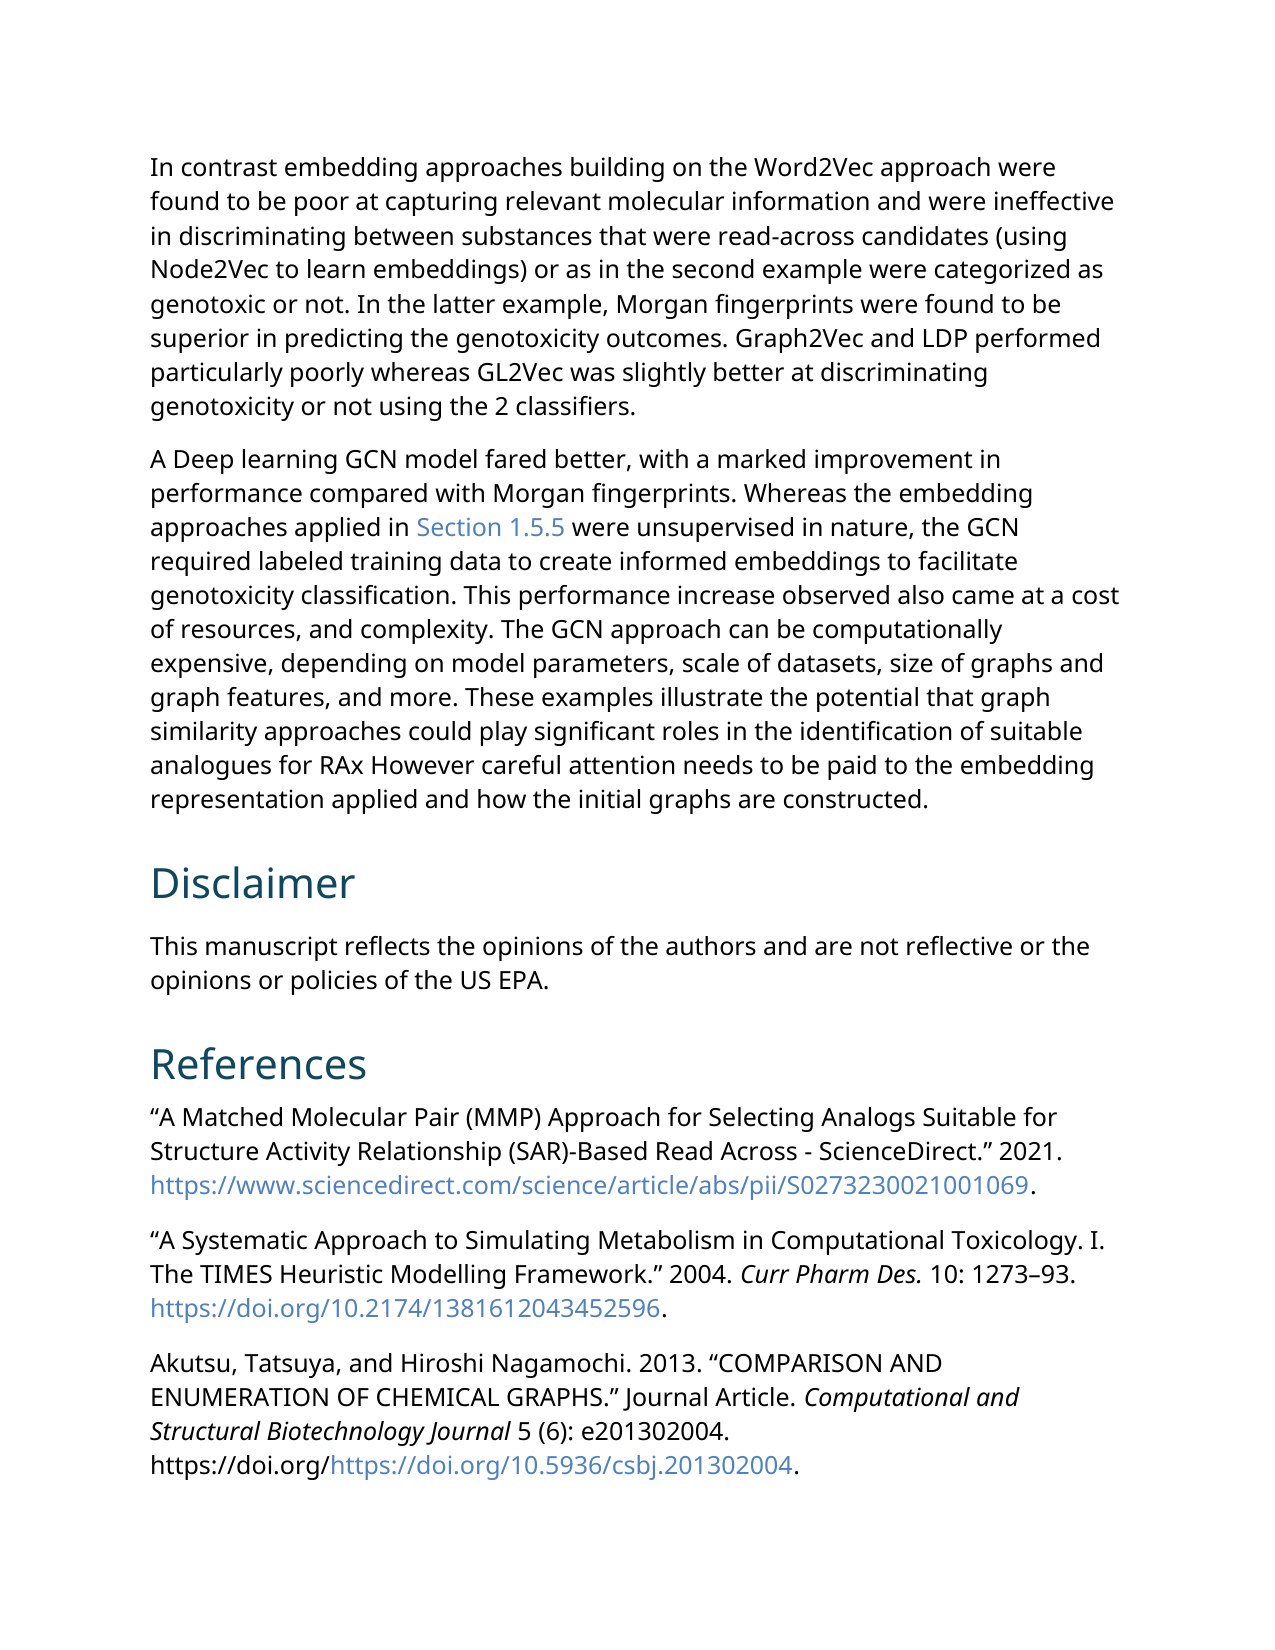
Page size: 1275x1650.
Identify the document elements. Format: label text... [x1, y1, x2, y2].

text A Deep learning GCN model fared better, with a marked improvement in performance compared with Morgan fingerprints. Whereas the embedding approaches applied in Section 1.5.5 were unsupervised in nature, the GCN required labeled training data to create informed embeddings to facilitate genotoxicity classification. This performance increase observed also came at a cost of resources, and complexity. The GCN approach can be computationally expensive, depending on model parameters, scale of datasets, size of graphs and graph features, and more. These examples illustrate the potential that graph similarity approaches could play significant roles in the identification of suitable analogues for RAx However careful attention needs to be paid to the embedding representation applied and how the initial graphs are constructed. [150, 441, 1125, 816]
text This manuscript reflects the opinions of the authors and are not reflective or the opinions or policies of the US EPA. [150, 929, 1125, 997]
subtitle Disclaimer [150, 853, 1125, 910]
subtitle References [150, 1034, 1125, 1091]
text Akutsu, Tatsuya, and Hiroshi Nagamochi. 2013. “COMPARISON AND ENUMERATION OF CHEMICAL GRAPHS.” Journal Article. Computational and Structural Biotechnology Journal 5 (6): e201302004. https://doi.org/https://doi.org/10.5936/csbj.201302004. [150, 1346, 1125, 1482]
text “A Matched Molecular Pair (MMP) Approach for Selecting Analogs Suitable for Structure Activity Relationship (SAR)-Based Read Across - ScienceDirect.” 2021. https://www.sciencedirect.com/science/article/abs/pii/S0273230021001069. [150, 1100, 1125, 1202]
text In contrast embedding approaches building on the Word2Vec approach were found to be poor at capturing relevant molecular information and were ineffective in discriminating between substances that were read-across candidates (using Node2Vec to learn embeddings) or as in the second example were categorized as genotoxic or not. In the latter example, Morgan fingerprints were found to be superior in predicting the genotoxicity outcomes. Graph2Vec and LDP performed particularly poorly whereas GL2Vec was slightly better at discriminating genotoxicity or not using the 2 classifiers. [150, 150, 1125, 422]
text “A Systematic Approach to Simulating Metabolism in Computational Toxicology. I. The TIMES Heuristic Modelling Framework.” 2004. Curr Pharm Des. 10: 1273–93. https://doi.org/10.2174/1381612043452596. [150, 1223, 1125, 1325]
